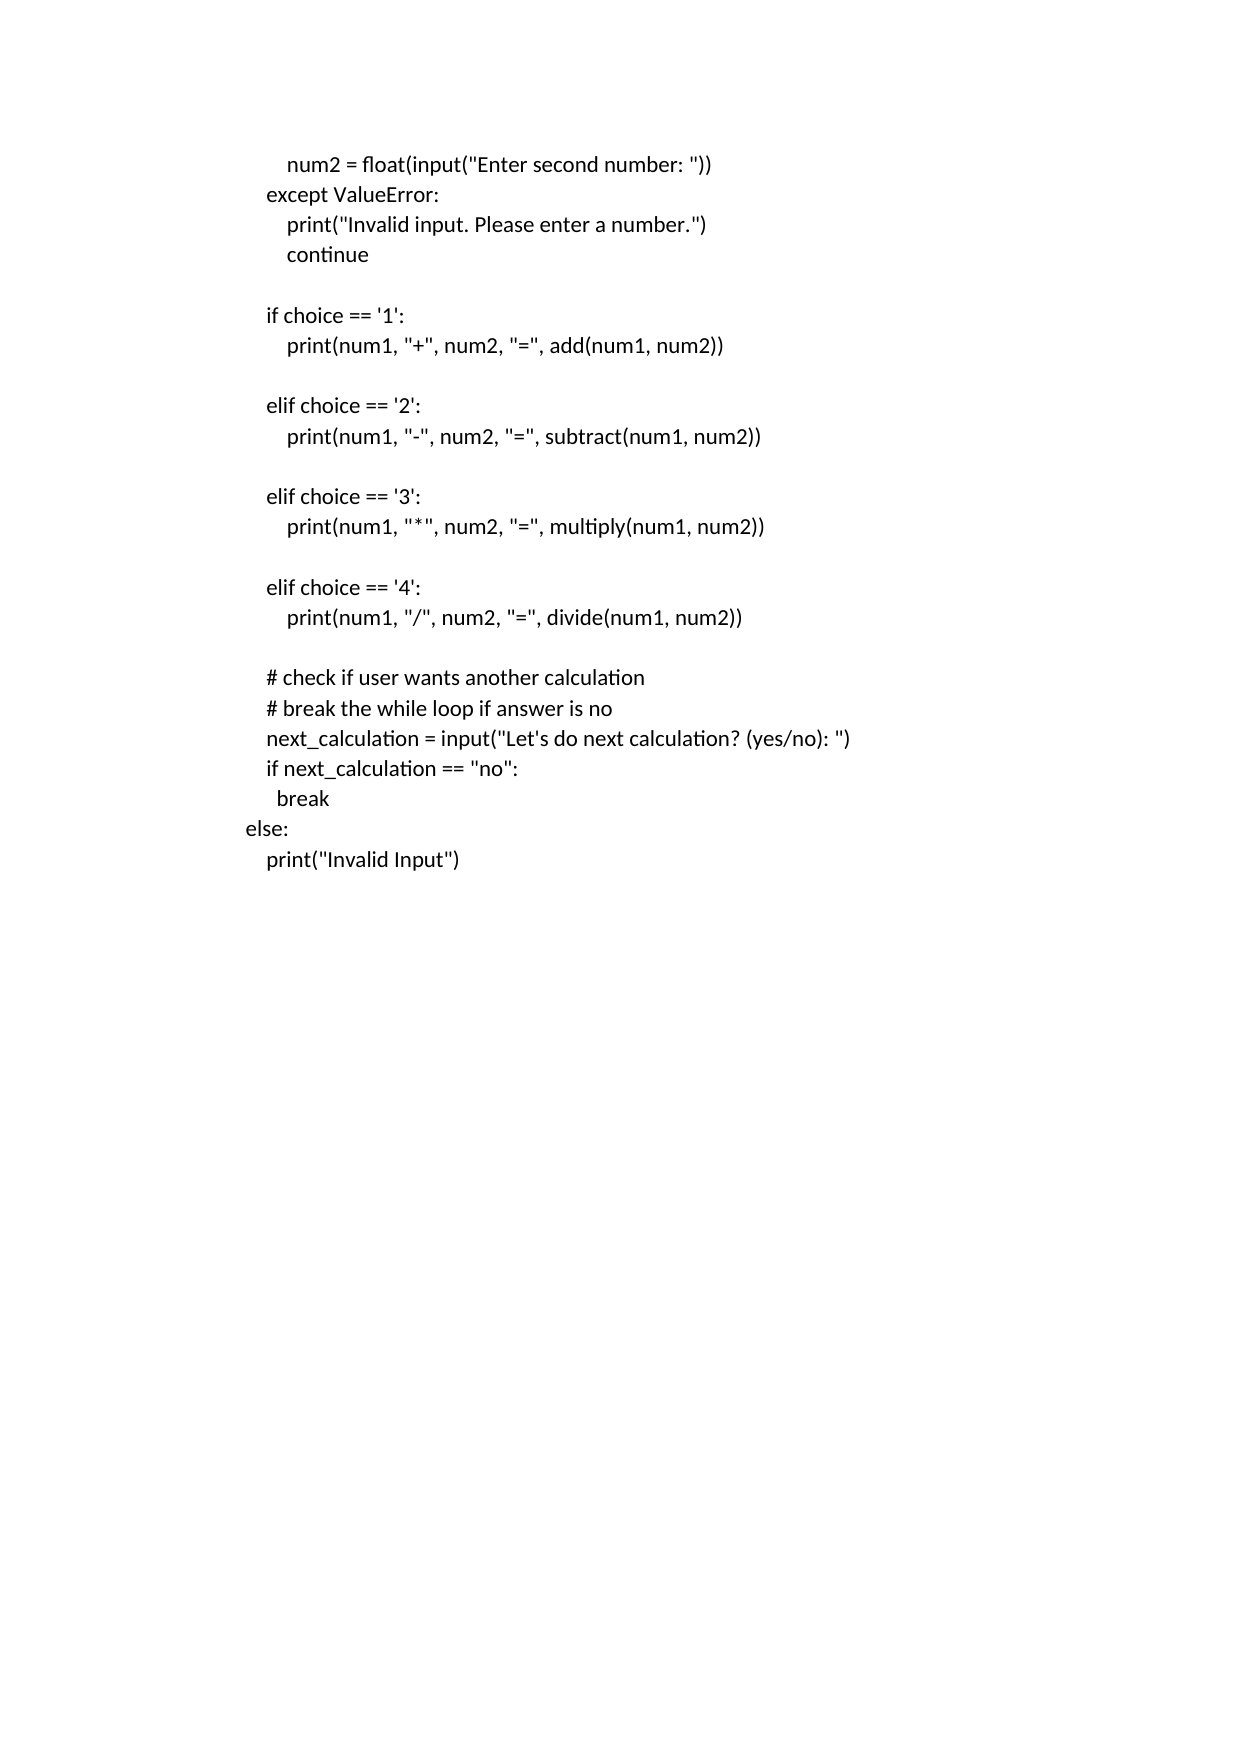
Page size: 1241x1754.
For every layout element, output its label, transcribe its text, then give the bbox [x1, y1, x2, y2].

list # break the while loop if answer is no [225, 694, 1090, 722]
list print(num1, "+", num2, "=", add(num1, num2)) [225, 331, 1090, 359]
list num2 = float(input("Enter second number: ")) [225, 150, 1090, 178]
list if next_calculation == "no": [225, 754, 1090, 782]
list next_calculation = input("Let's do next calculation? (yes/no): ") [225, 724, 1090, 752]
list print(num1, "*", num2, "=", multiply(num1, num2)) [225, 512, 1090, 541]
list break [225, 784, 1090, 812]
list print(num1, "/", num2, "=", divide(num1, num2)) [225, 603, 1090, 631]
list elif choice == '4': [225, 573, 1090, 601]
list print(num1, "-", num2, "=", subtract(num1, num2)) [225, 422, 1090, 450]
list except ValueError: [225, 180, 1090, 208]
list elif choice == '3': [225, 482, 1090, 510]
list print("Invalid Input") [225, 845, 1090, 873]
list if choice == '1': [225, 301, 1090, 329]
list elif choice == '2': [225, 392, 1090, 420]
list continue [225, 241, 1090, 269]
list # check if user wants another calculation [225, 663, 1090, 692]
list else: [225, 814, 1090, 843]
list print("Invalid input. Please enter a number.") [225, 210, 1090, 238]
